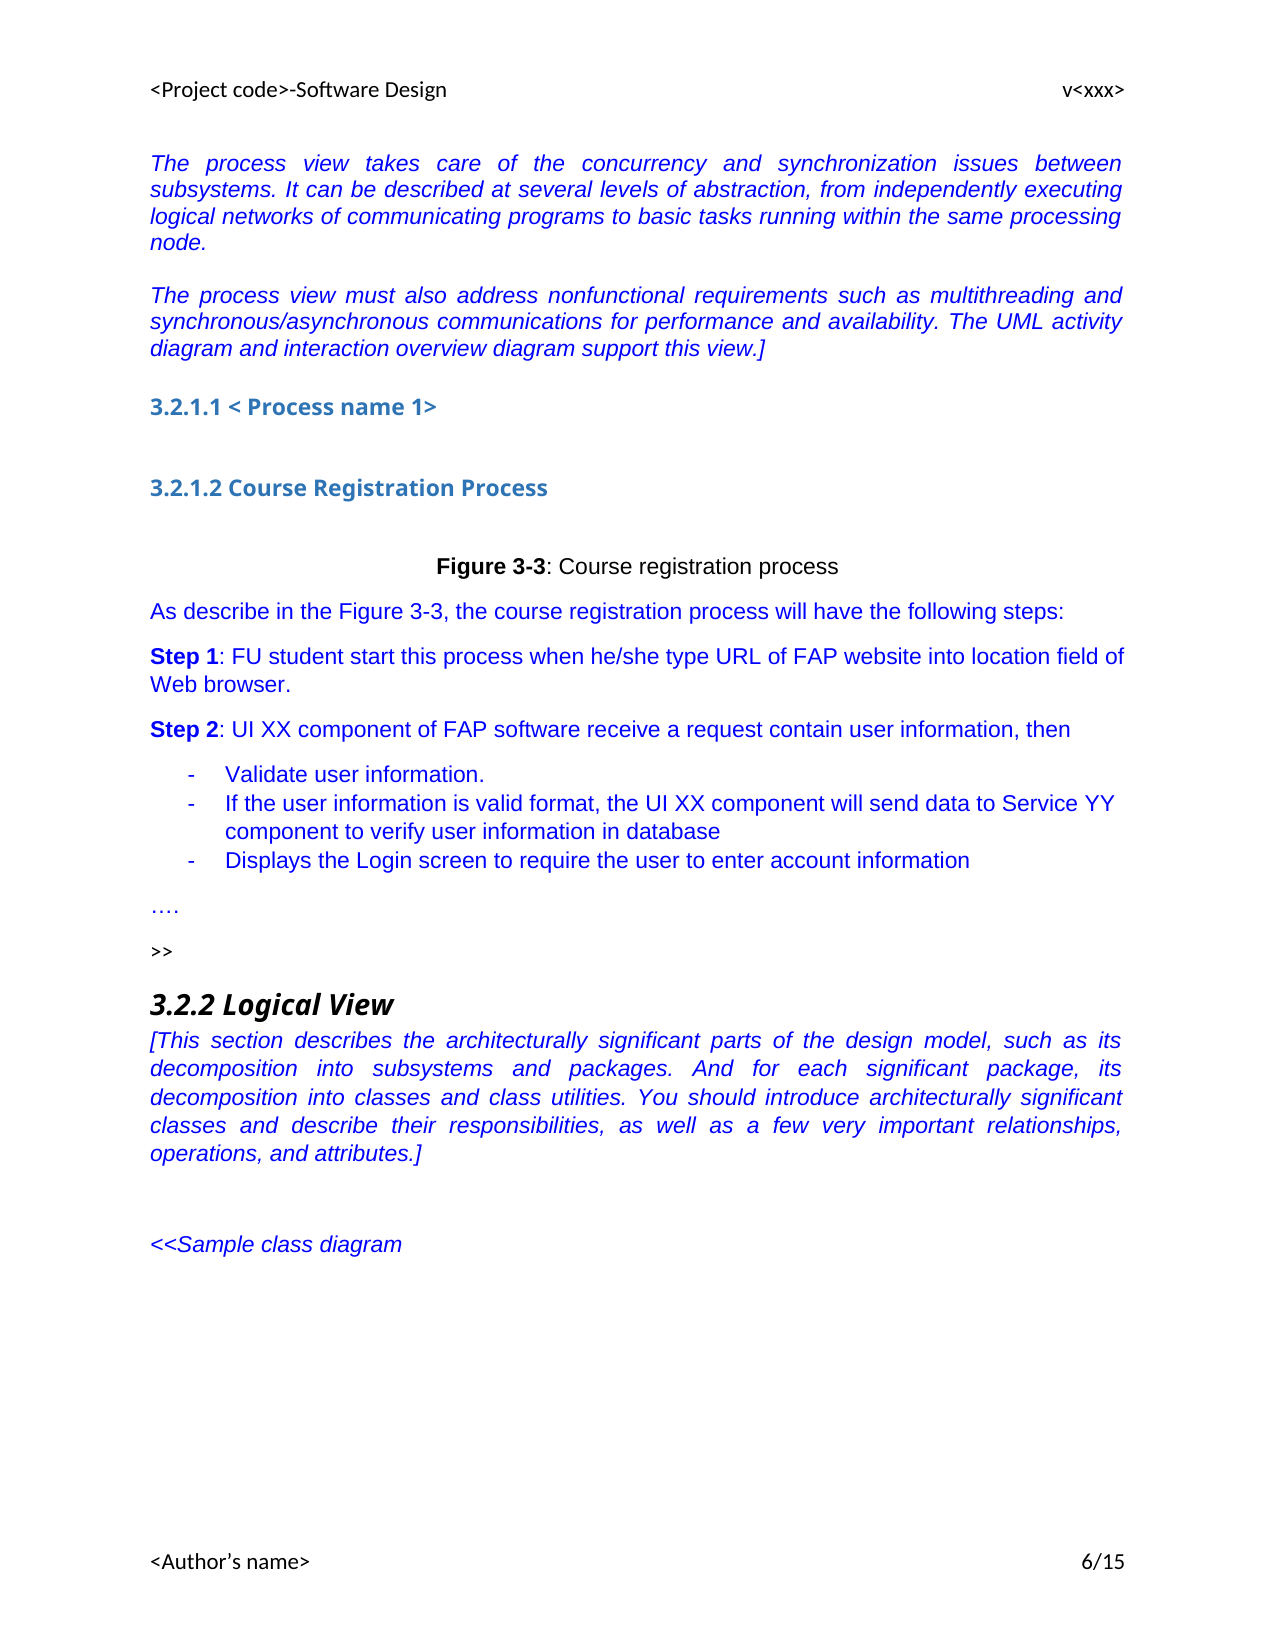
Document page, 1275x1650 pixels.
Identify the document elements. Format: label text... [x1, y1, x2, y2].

subtitle 3.2.1.1 < Process name 1> [150, 391, 1125, 423]
text <<Sample class diagram [150, 1231, 1125, 1257]
text The process view takes care of the concurrency and synchronization issues between subsystems. It can be described at several levels of abstraction, from independently executing logical networks of communicating programs to basic tasks running within the same processing node. [150, 150, 1125, 255]
text >> [150, 937, 1125, 965]
text Step 1: FU student start this process when he/she type URL of FAP website into location field of Web browser. [150, 643, 1125, 698]
list Displays the Login screen to require the user to enter account information [187, 847, 1125, 873]
text …. [150, 892, 1125, 918]
text [This section describes the architecturally significant parts of the design model, such as its decomposition into subsystems and packages. And for each significant package, its decomposition into classes and class utilities. You should introduce architecturally significant classes and describe their responsibilities, as well as a few very important relationships, operations, and attributes.] [150, 1027, 1125, 1167]
text Step 2: UI XX component of FAP software receive a request contain user information, then [150, 716, 1125, 743]
list Validate user information. [187, 761, 1125, 788]
text Figure 3-3: Course registration process [150, 553, 1125, 579]
subtitle 3.2.2 Logical View [150, 984, 1125, 1023]
text As describe in the Figure 3-3, the course registration process will have the following steps: [150, 598, 1125, 624]
subtitle 3.2.1.2 Course Registration Process [150, 472, 1125, 503]
list If the user information is valid format, the UI XX component will send data to Service YY component to verify user information in database [187, 790, 1125, 845]
text The process view must also address nonfunctional requirements such as multithreading and synchronous/asynchronous communications for performance and availability. The UML activity diagram and interaction overview diagram support this view.] [150, 282, 1125, 361]
